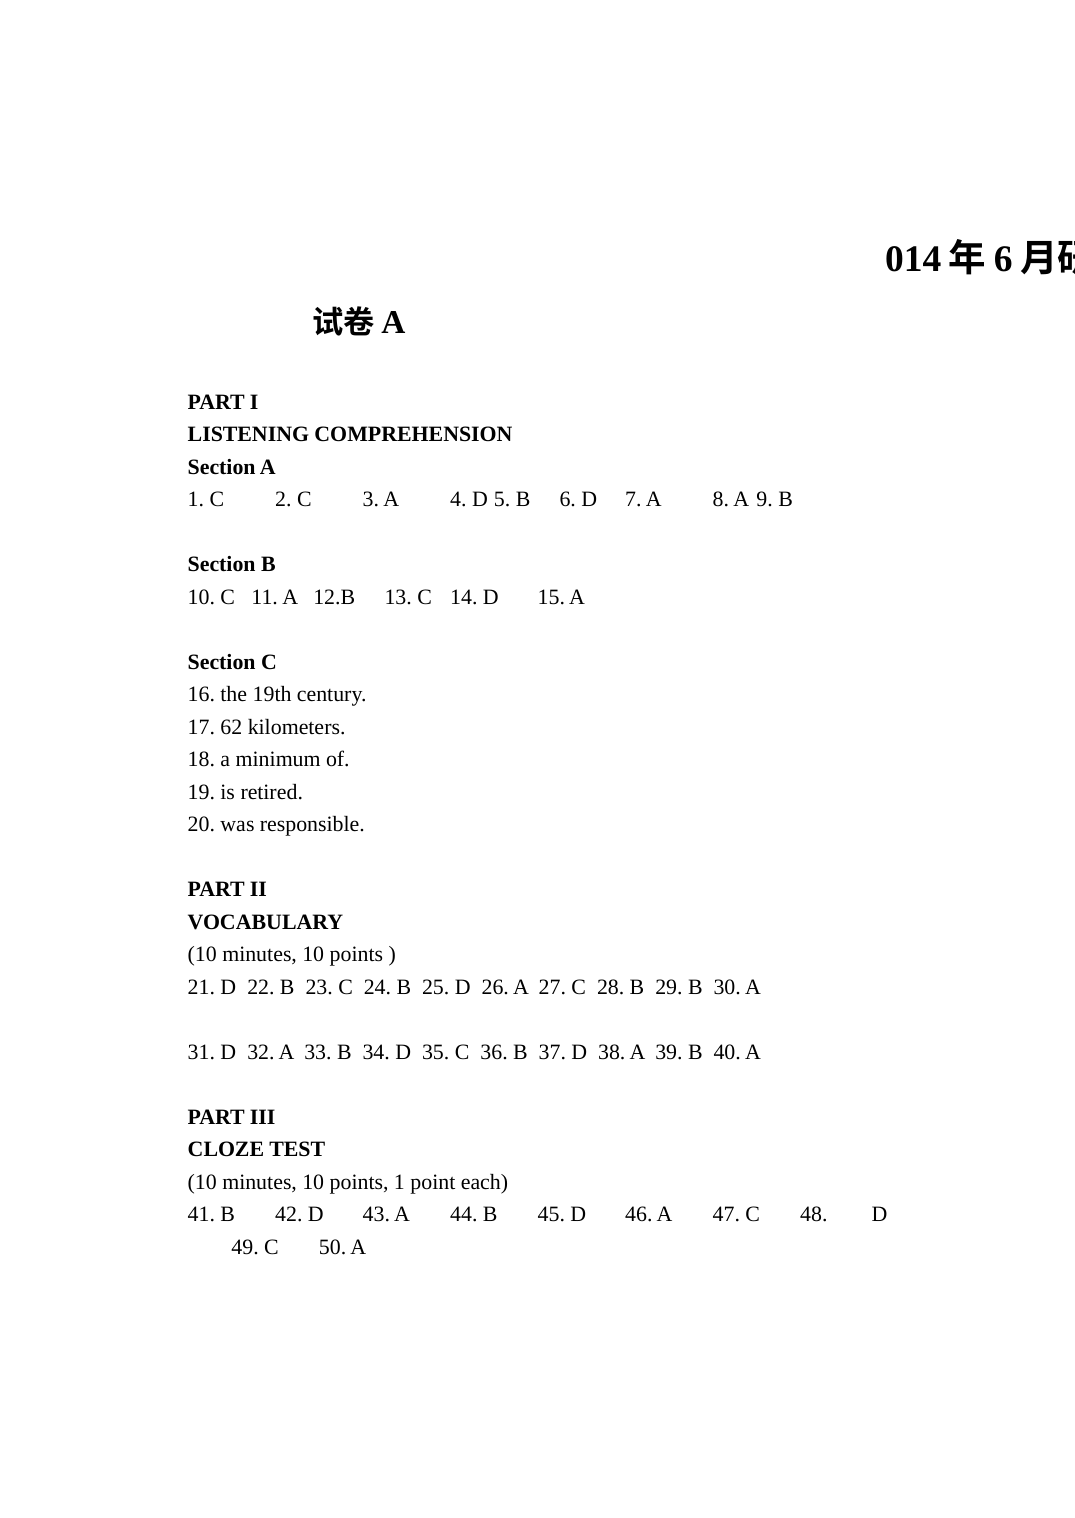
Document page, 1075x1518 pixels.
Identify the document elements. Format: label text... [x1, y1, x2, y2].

text 17. 62 kilometers. [187, 710, 887, 743]
text 16. the 19th century. [187, 678, 887, 710]
text 试卷A [187, 288, 887, 353]
text 10. C 11. A 12.B 13. C 14. D 15. A [187, 580, 887, 613]
text PART I [187, 385, 887, 418]
text Section A [187, 450, 887, 483]
text (10 minutes, 10 points, 1 point each) [187, 1165, 887, 1198]
text PART III [187, 1100, 887, 1133]
text (10 minutes, 10 points ) [187, 938, 887, 970]
text Section B [187, 548, 887, 580]
text 19. is retired. [187, 775, 887, 808]
text LISTENING COMPREHENSION [187, 418, 887, 450]
text Section C [187, 645, 887, 678]
text 1. C 2. C 3. A 4. D 5. B 6. D 7. A 8. A 9. B [187, 483, 887, 515]
text 2014年6月研究生英语学位课统考题答案 [885, 158, 1075, 288]
text 31. D 32. A 33. B 34. D 35. C 36. B 37. D 38. A 39. B 40. A [187, 1035, 887, 1068]
text 21. D 22. B 23. C 24. B 25. D 26. A 27. C 28. B 29. B 30. A [187, 970, 887, 1003]
text 18. a minimum of. [187, 743, 887, 775]
text VOCABULARY [187, 905, 887, 938]
text 20. was responsible. [187, 808, 887, 840]
text CLOZE TEST [187, 1133, 887, 1165]
text PART II [187, 873, 887, 905]
text 41. B 42. D 43. A 44. B 45. D 46. A 47. C 48. D 49. C 50. A [187, 1198, 887, 1263]
